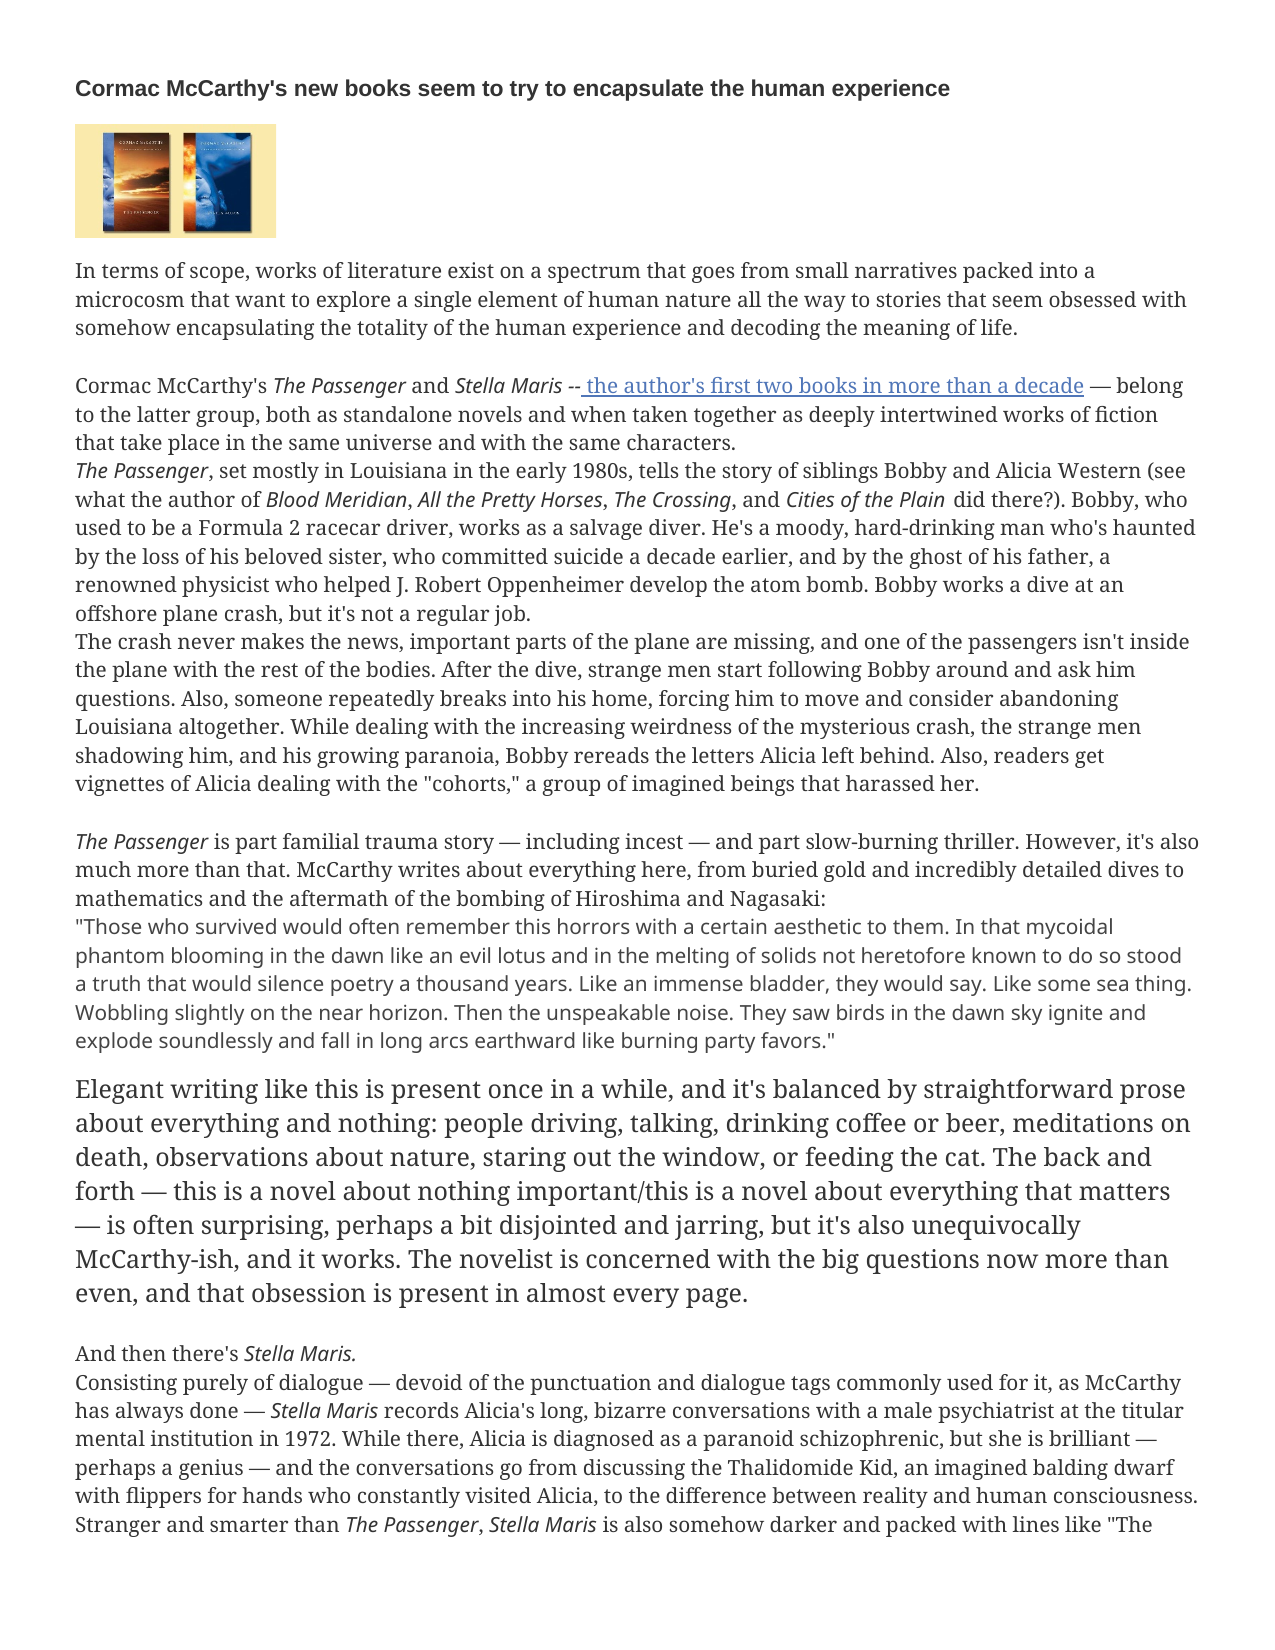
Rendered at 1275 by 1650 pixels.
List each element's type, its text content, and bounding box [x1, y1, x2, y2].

text "Those who survived would often remember this horrors with a certain aesthetic to them. In that mycoidal phantom blooming in the dawn like an evil lotus and in the melting of solids not heretofore known to do so stood a truth that would silence poetry a thousand years. Like an immense bladder, they would say. Like some sea thing. Wobbling slightly on the near horizon. Then the unspeakable noise. They saw birds in the dawn sky ignite and explode soundlessly and fall in long arcs earthward like burning party favors." [75, 912, 1200, 1055]
text The Passenger, set mostly in Louisiana in the early 1980s, tells the story of siblings Bobby and Alicia Western (see what the author of Blood Meridian, All the Pretty Horses, The Crossing, and Cities of the Plain did there?). Bobby, who used to be a Formula 2 racecar driver, works as a salvage diver. He's a moody, hard-drinking man who's haunted by the loss of his beloved sister, who committed suicide a decade earlier, and by the ghost of his father, a renowned physicist who helped J. Robert Oppenheimer develop the atom bomb. Bobby works a dive at an offshore plane crash, but it's not a regular job. [75, 457, 1200, 627]
subtitle Cormac McCarthy's new books seem to try to encapsulate the human experience [75, 75, 1200, 101]
text Cormac McCarthy's The Passenger and Stella Maris -- the author's first two books in more than a decade — belong to the latter group, both as standalone novels and when taken together as deeply intertwined works of fiction that take place in the same universe and with the same characters. [75, 371, 1200, 457]
picture [75, 124, 277, 238]
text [75, 1368, 1200, 1538]
text In terms of scope, works of literature exist on a spectrum that goes from small narratives packed into a microcosm that want to explore a single element of human nature all the way to stories that seem obsessed with somehow encapsulating the totality of the human experience and decoding the meaning of life. [75, 257, 1200, 342]
text The crash never makes the news, important parts of the plane are missing, and one of the passengers isn't inside the plane with the rest of the bodies. After the dive, strange men start following Bobby around and ask him questions. Also, someone repeatedly breaks into his home, forcing him to move and consider abandoning Louisiana altogether. While dealing with the increasing weirdness of the mysterious crash, the strange men shadowing him, and his growing paranoia, Bobby rereads the letters Alicia left behind. Also, readers get vignettes of Alicia dealing with the "cohorts," a group of imagined beings that harassed her. [75, 627, 1200, 798]
text Elegant writing like this is present once in a while, and it's balanced by straightforward prose about everything and nothing: people driving, talking, drinking coffee or beer, meditations on death, observations about nature, staring out the window, or feeding the cat. The back and forth — this is a novel about nothing important/this is a novel about everything that matters — is often surprising, perhaps a bit disjointed and jarring, but it's also unequivocally McCarthy-ish, and it works. The novelist is concerned with the big questions now more than even, and that obsession is present in almost every page. [75, 1071, 1200, 1310]
text The Passenger is part familial trauma story — including incest — and part slow-burning thriller. However, it's also much more than that. McCarthy writes about everything here, from buried gold and incredibly detailed dives to mathematics and the aftermath of the bombing of Hiroshima and Nagasaki: [75, 827, 1200, 912]
text And then there's Stella Maris. [75, 1339, 1200, 1368]
